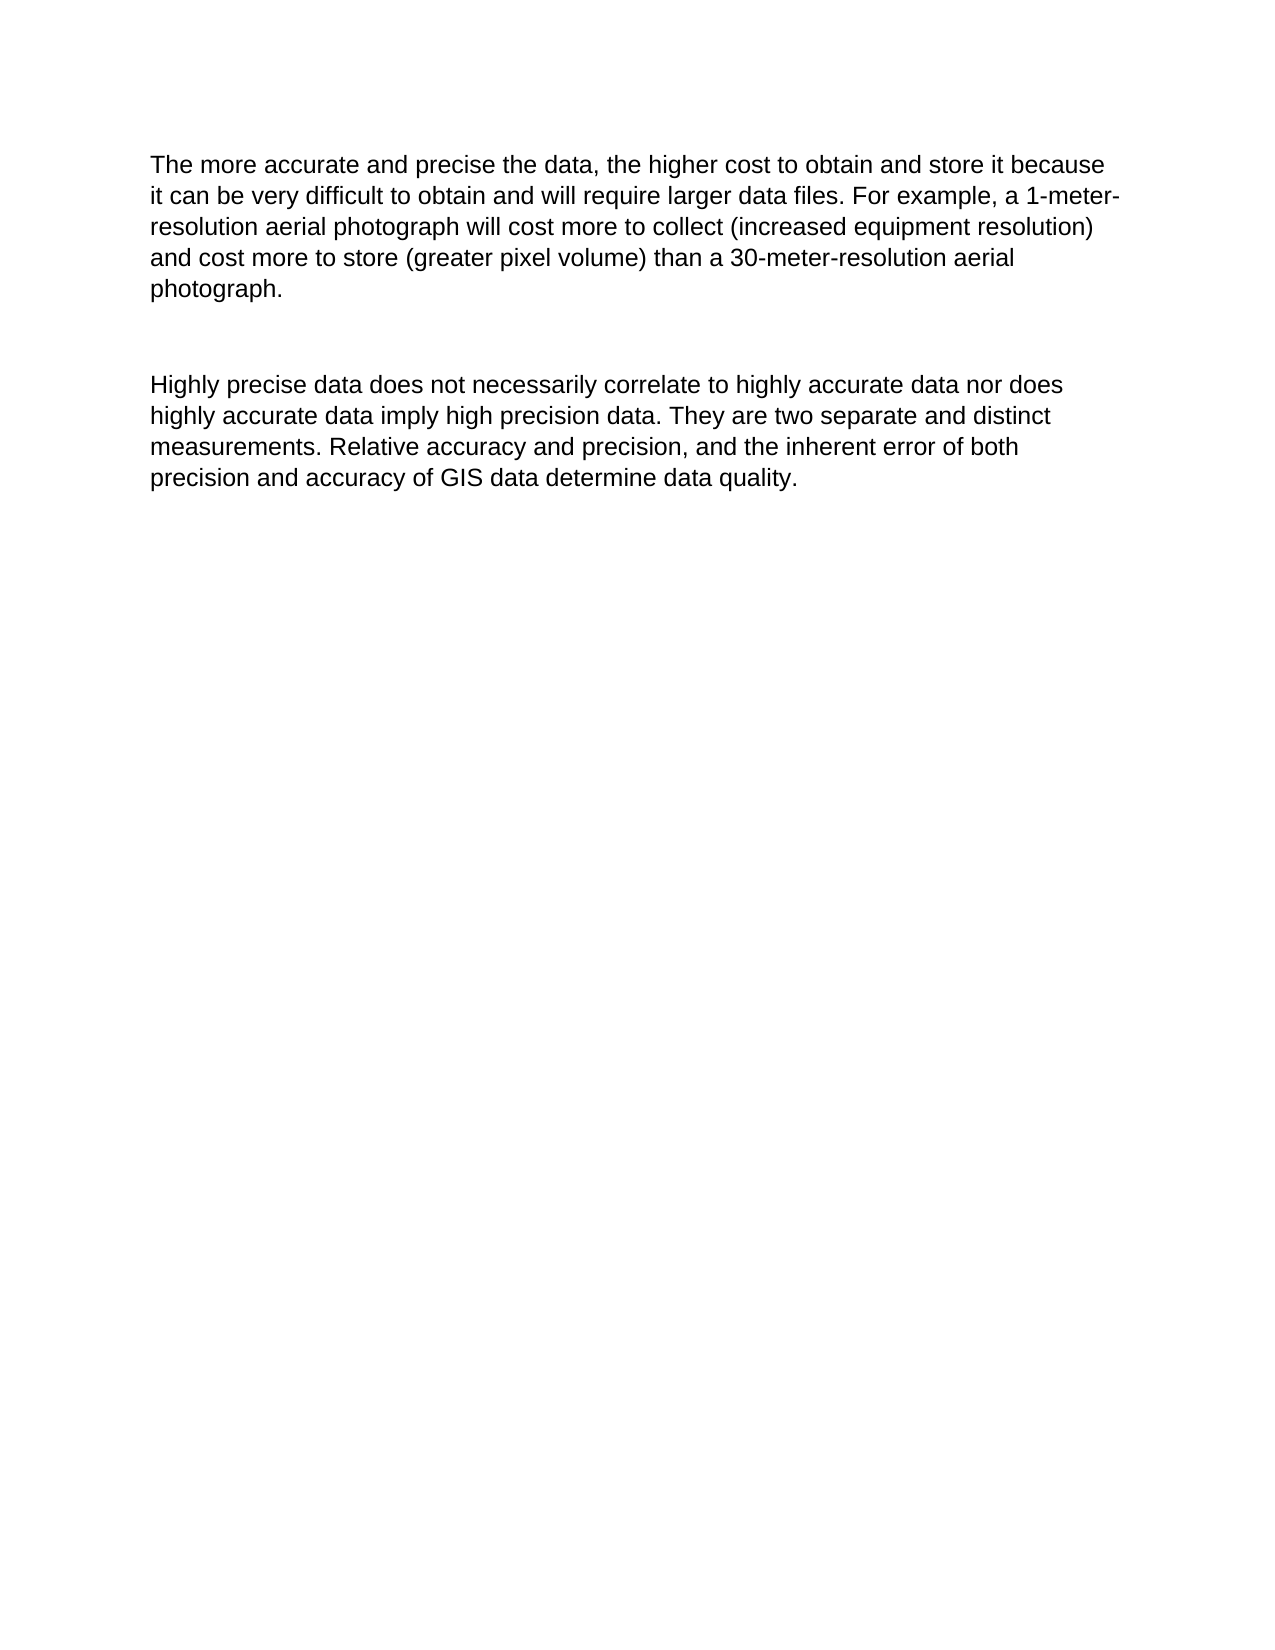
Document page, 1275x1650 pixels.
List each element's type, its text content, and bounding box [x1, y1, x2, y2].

text Highly precise data does not necessarily correlate to highly accurate data nor does highly accurate data imply high precision data. They are two separate and distinct measurements. Relative accuracy and precision, and the inherent error of both precision and accuracy of GIS data determine data quality. [150, 369, 1125, 491]
text The more accurate and precise the data, the higher cost to obtain and store it because it can be very difficult to obtain and will require larger data files. For example, a 1-meter-resolution aerial photograph will cost more to collect (increased equipment resolution) and cost more to store (greater pixel volume) than a 30-meter-resolution aerial photograph. [150, 150, 1125, 303]
